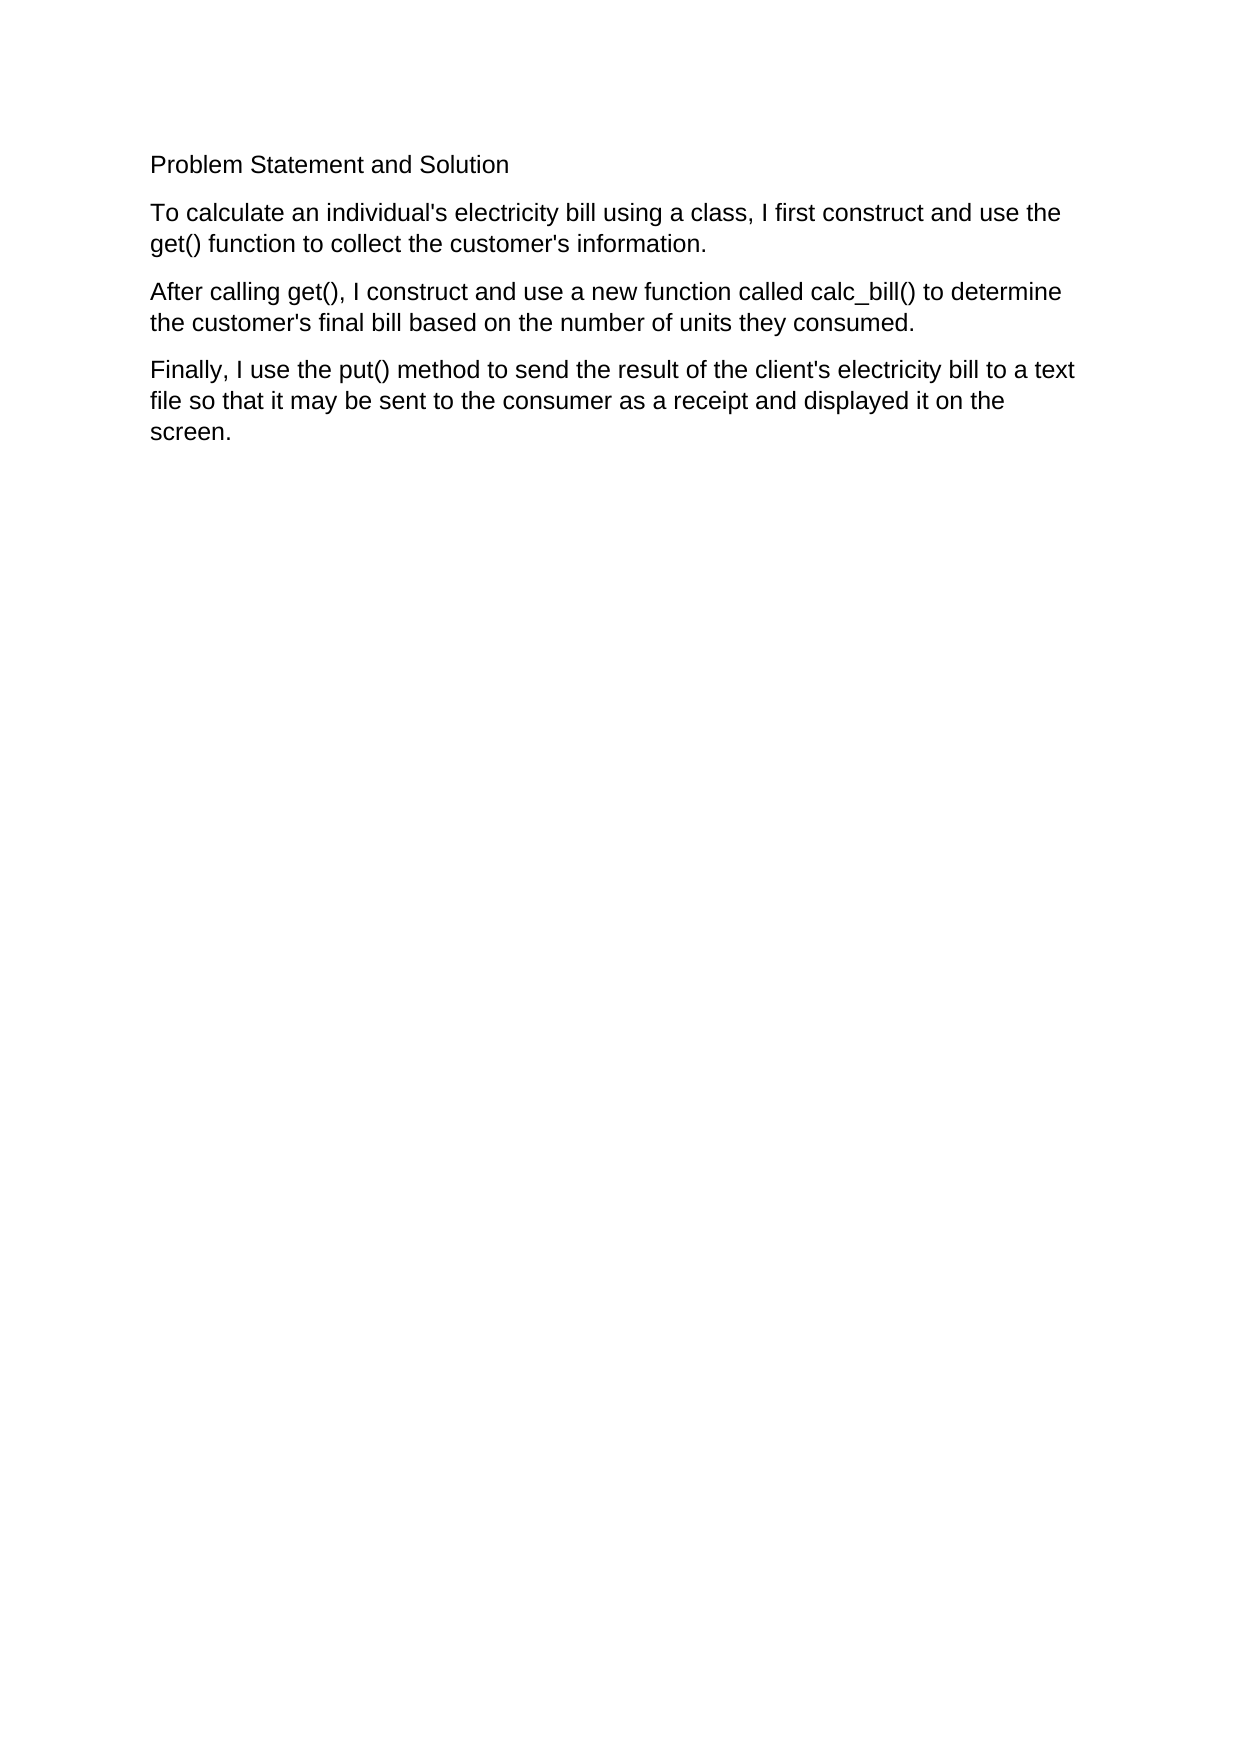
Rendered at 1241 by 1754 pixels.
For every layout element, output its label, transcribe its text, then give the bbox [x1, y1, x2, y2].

text After calling get(), I construct and use a new function called calc_bill() to determine the customer's final bill based on the number of units they consumed. [150, 276, 1090, 336]
text Finally, I use the put() method to send the result of the client's electricity bill to a text file so that it may be sent to the consumer as a receipt and displayed it on the screen. [150, 355, 1090, 446]
text To calculate an individual's electricity bill using a class, I first construct and use the get() function to collect the customer's information. [150, 198, 1090, 257]
text Problem Statement and Solution [150, 150, 1090, 179]
